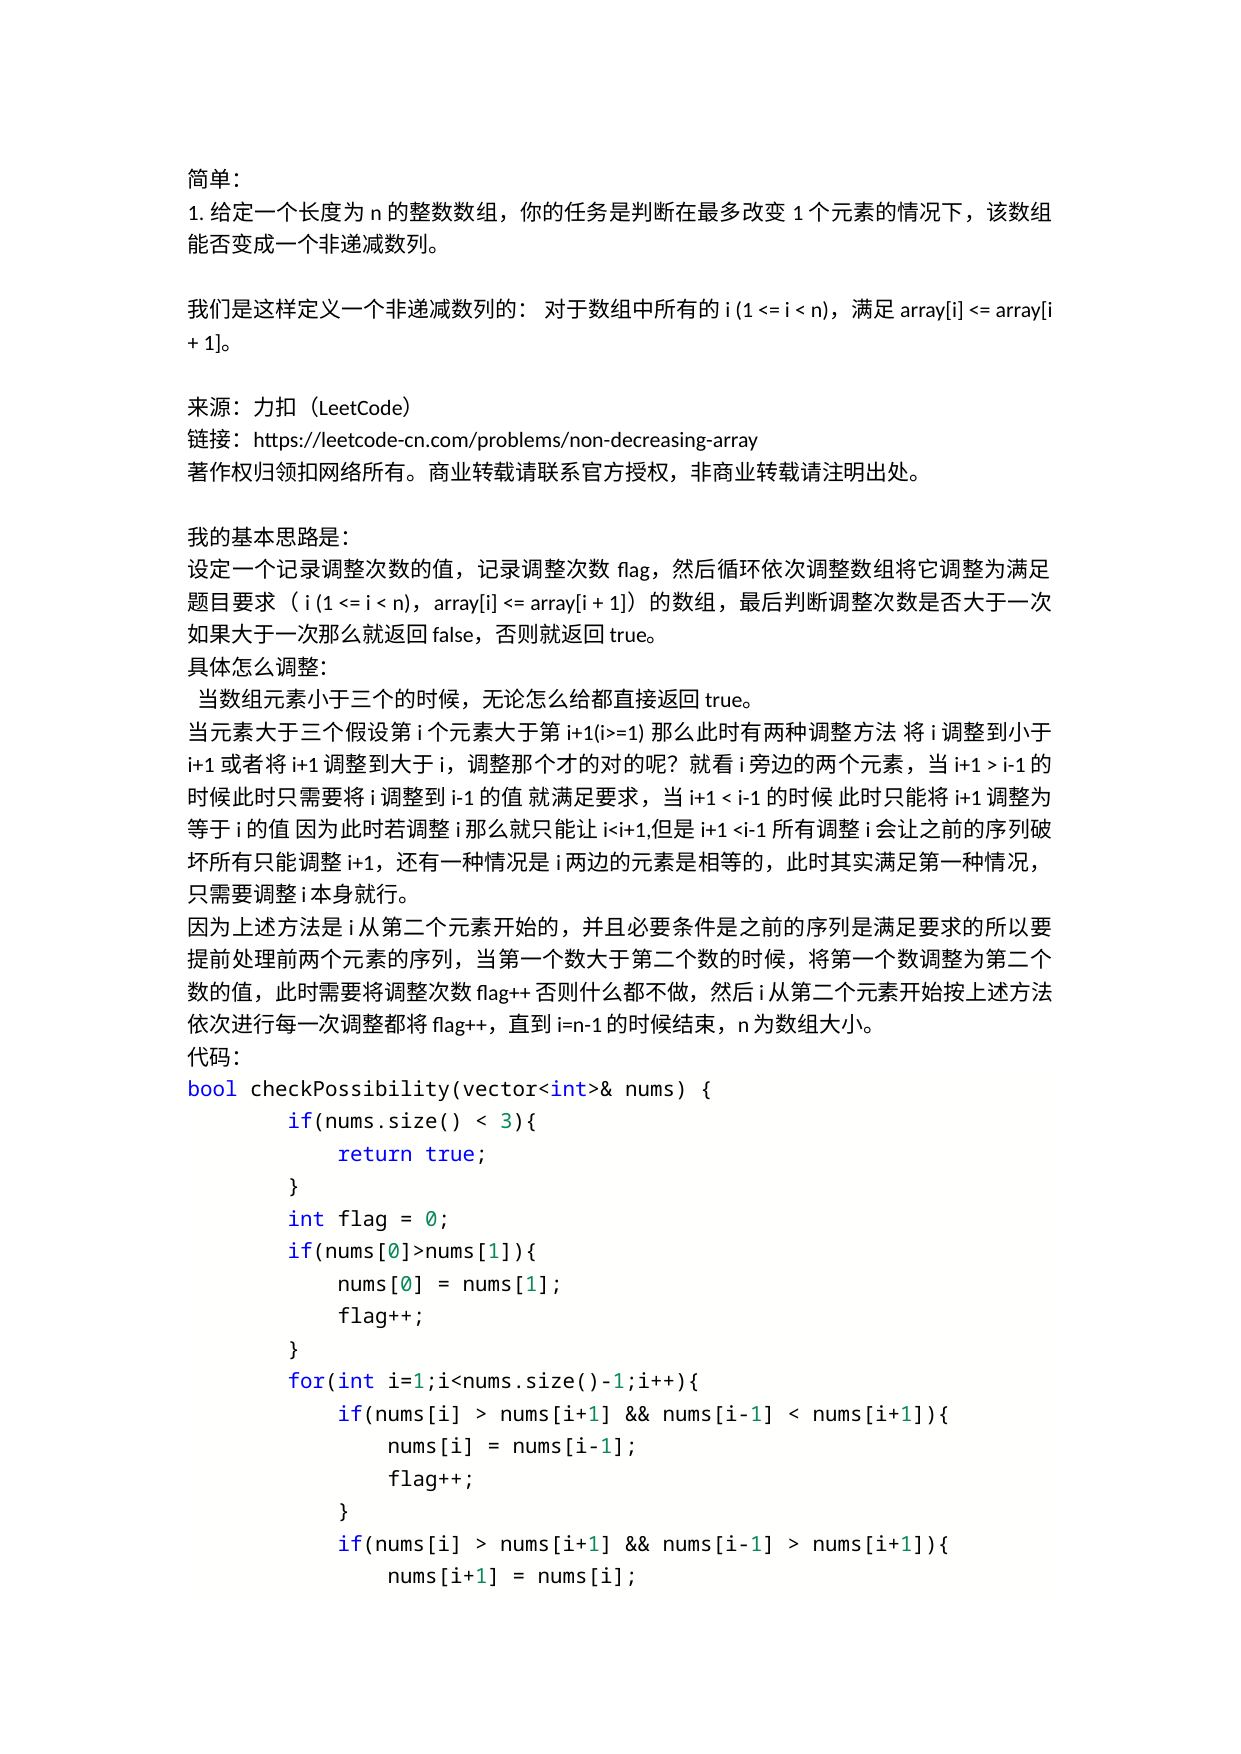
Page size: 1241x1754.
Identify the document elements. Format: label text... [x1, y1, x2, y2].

text } [187, 1169, 1053, 1202]
text 代码： [187, 1039, 1053, 1072]
text 因为上述方法是i从第二个元素开始的，并且必要条件是之前的序列是满足要求的所以要提前处理前两个元素的序列，当第一个数大于第二个数的时候，将第一个数调整为第二个数的值，此时需要将调整次数flag++ 否则什么都不做，然后i从第二个元素开始按上述方法依次进行每一次调整都将flag++，直到i=n-1的时候结束，n为数组大小。 [187, 909, 1053, 1039]
text for(int i=1;i<nums.size()-1;i++){ [187, 1364, 1053, 1397]
text 来源：力扣（LeetCode） [187, 389, 1053, 422]
text flag++; [187, 1299, 1053, 1332]
text if(nums[0]>nums[1]){ [187, 1234, 1053, 1267]
text if(nums[i] > nums[i+1] && nums[i-1] < nums[i+1]){ [187, 1397, 1053, 1429]
text 具体怎么调整： [187, 649, 1053, 682]
text 我的基本思路是： [187, 519, 1053, 552]
text nums[0] = nums[1]; [187, 1267, 1053, 1299]
text } [187, 1332, 1053, 1364]
text return true; [187, 1137, 1053, 1169]
text 设定一个记录调整次数的值，记录调整次数flag，然后循环依次调整数组将它调整为满足题目要求（ i (1 <= i < n)，array[i] <= array[i + 1]）的数组，最后判断调整次数是否大于一次 如果大于一次那么就返回false，否则就返回true。 [187, 552, 1053, 649]
text 链接：https://leetcode-cn.com/problems/non-decreasing-array [187, 422, 1053, 454]
text 当数组元素小于三个的时候，无论怎么给都直接返回true。 [187, 682, 1053, 714]
text 当元素大于三个假设第i个元素大于第i+1(i>=1) 那么此时有两种调整方法 将i调整到小于i+1 或者将i+1调整到大于i，调整那个才的对的呢？就看i旁边的两个元素，当i+1 > i-1的时候此时只需要将i调整到i-1的值 就满足要求，当i+1 < i-1 的时候 此时只能将i+1调整为等于i的值 因为此时若调整i那么就只能让i<i+1,但是i+1 <i-1 所有调整i会让之前的序列破坏所有只能调整i+1，还有一种情况是i两边的元素是相等的，此时其实满足第一种情况，只需要调整i本身就行。 [187, 714, 1053, 909]
text int flag = 0; [187, 1202, 1053, 1234]
text 我们是这样定义一个非递减数列的： 对于数组中所有的 i (1 <= i < n)，满足 array[i] <= array[i + 1]。 [187, 292, 1053, 357]
text nums[i] = nums[i-1]; [187, 1429, 1053, 1462]
text 1. 给定一个长度为 n 的整数数组，你的任务是判断在最多改变 1 个元素的情况下，该数组能否变成一个非递减数列。 [187, 194, 1053, 259]
text bool checkPossibility(vector<int>& nums) { [187, 1072, 1053, 1104]
text nums[i+1] = nums[i]; [187, 1559, 1053, 1592]
text 简单： [187, 162, 1053, 194]
text } [187, 1494, 1053, 1527]
text 著作权归领扣网络所有。商业转载请联系官方授权，非商业转载请注明出处。 [187, 454, 1053, 487]
text flag++; [187, 1462, 1053, 1494]
text if(nums[i] > nums[i+1] && nums[i-1] > nums[i+1]){ [187, 1527, 1053, 1559]
text if(nums.size() < 3){ [187, 1104, 1053, 1137]
